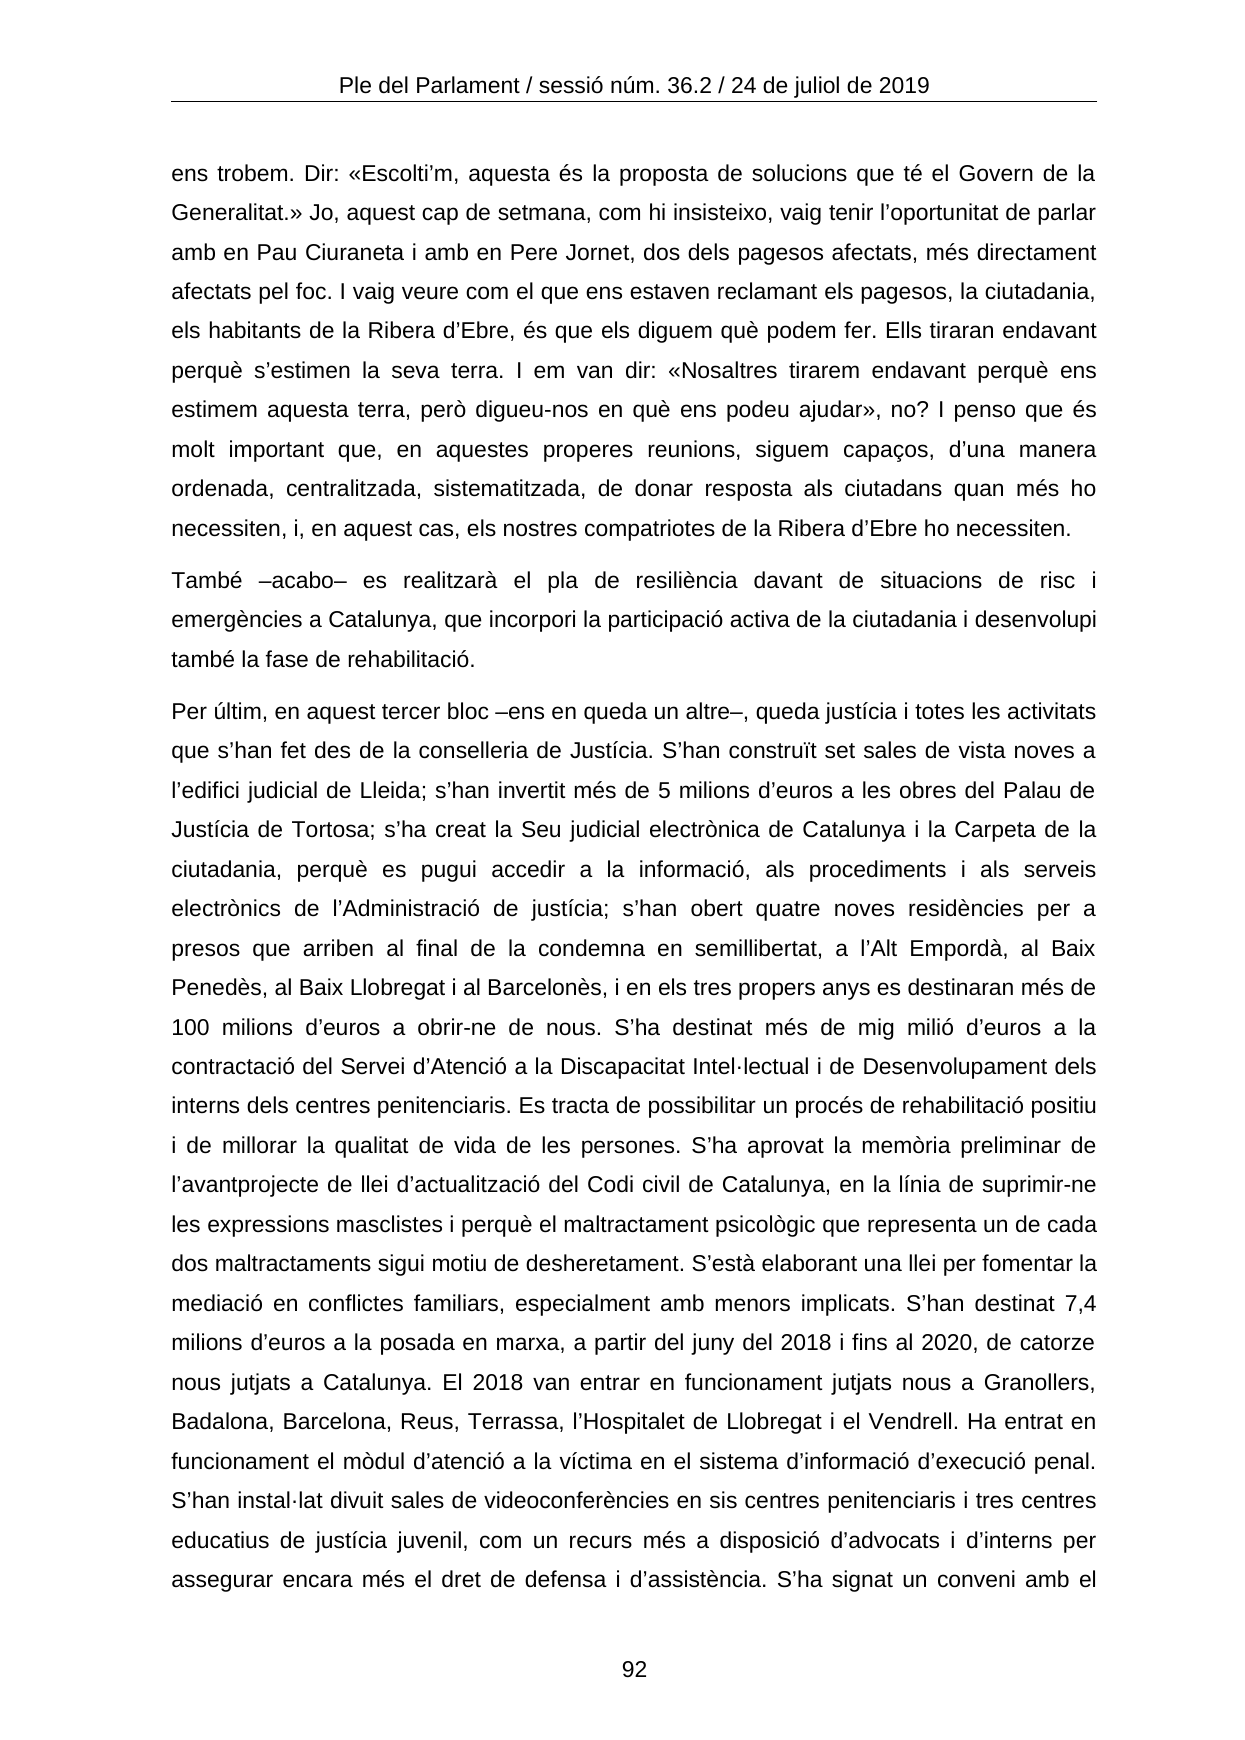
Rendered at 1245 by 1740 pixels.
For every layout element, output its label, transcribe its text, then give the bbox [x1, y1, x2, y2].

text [171, 159, 1097, 541]
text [171, 698, 1097, 1593]
text També –acabo– es realitzarà el pla de resiliència davant de situacions de risc i emergències a Catalunya, que incorpori la participació activa de la ciutadania i desenvolupi també la fase de rehabilitació. [171, 567, 1097, 672]
